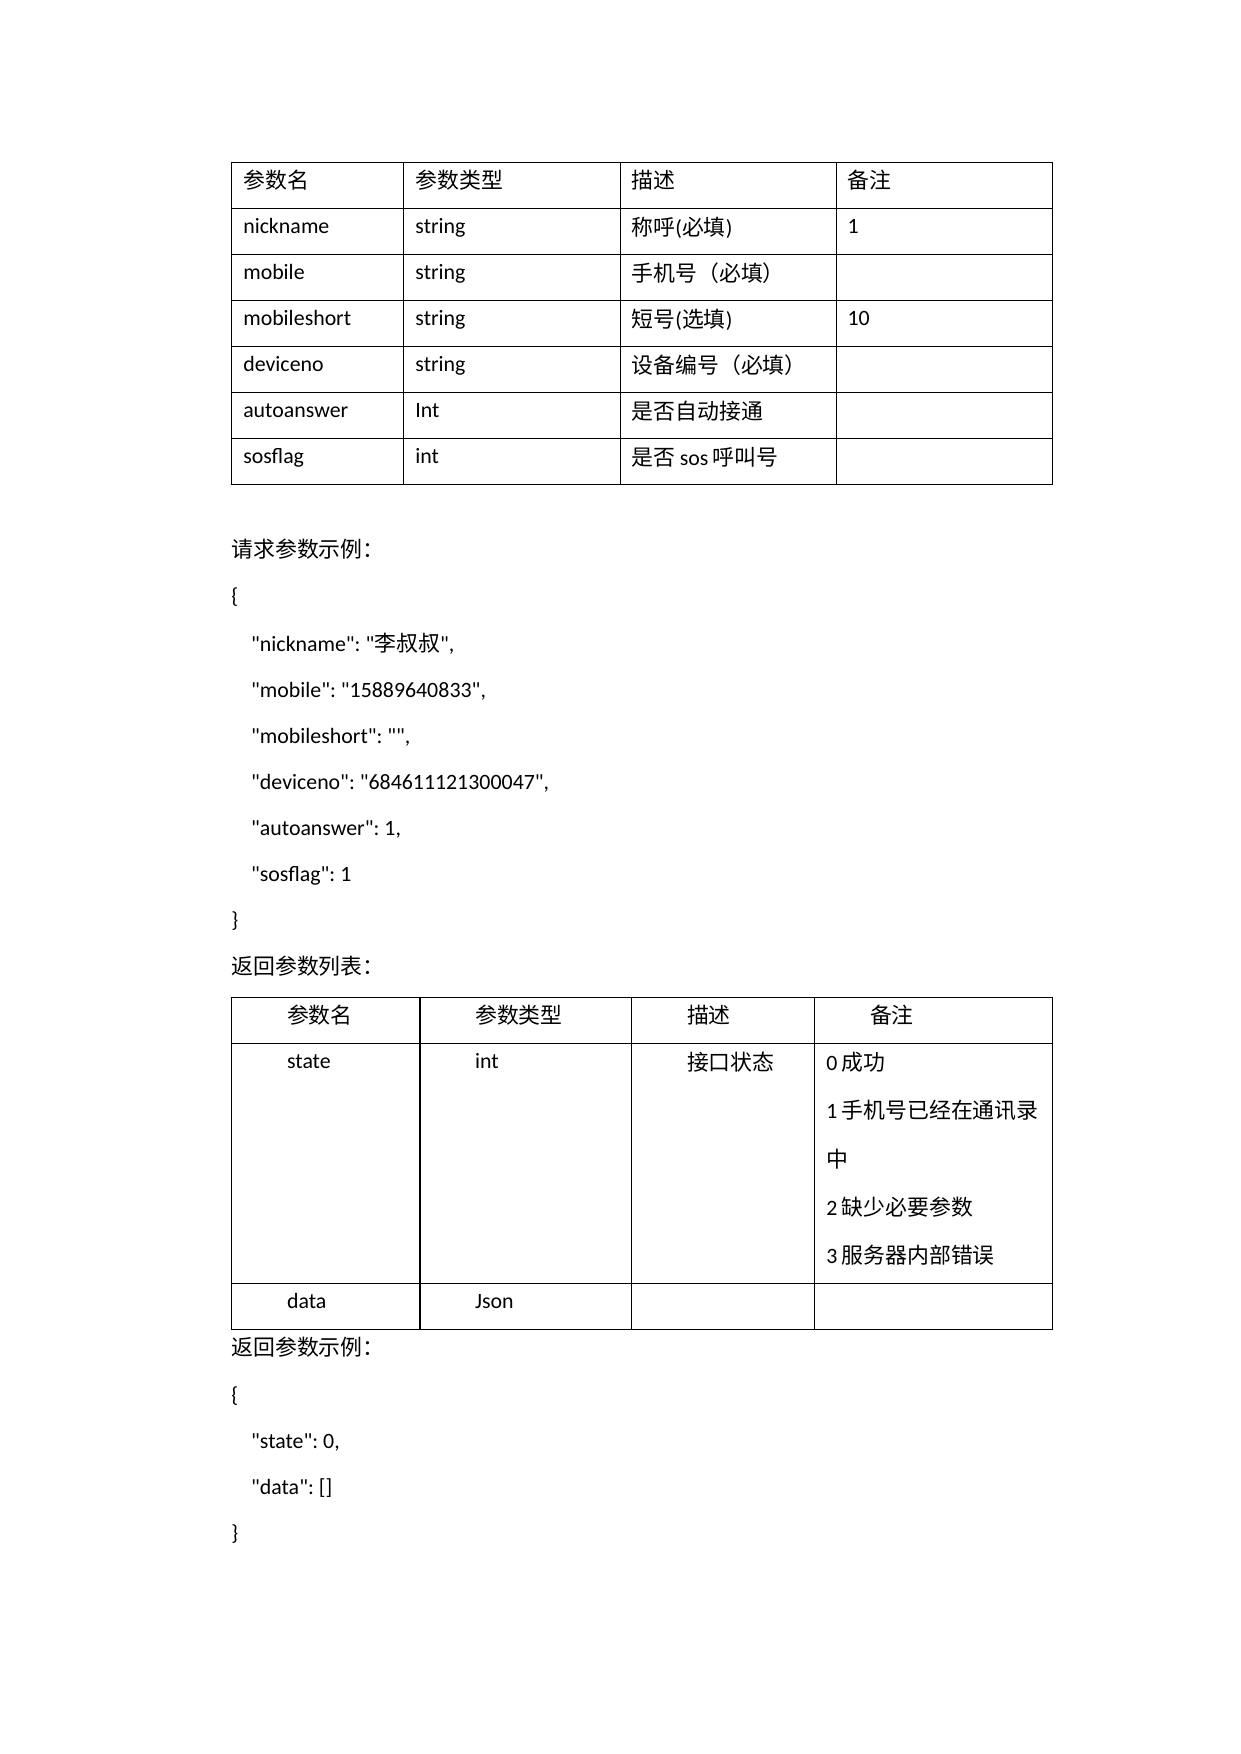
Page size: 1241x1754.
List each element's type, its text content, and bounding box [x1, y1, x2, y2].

text "deviceno": "684611121300047", [187, 765, 1053, 798]
table_header 备注 [837, 163, 1052, 208]
table_cell string [404, 255, 620, 300]
table_cell 是否sos呼叫号 [621, 439, 836, 484]
text "data": [] [187, 1470, 1053, 1502]
table_header 参数类型 [421, 998, 631, 1043]
table_cell mobileshort [232, 301, 403, 346]
text "mobile": "15889640833", [187, 674, 1053, 706]
table_header 备注 [815, 998, 1052, 1043]
table_cell 短号(选填) [621, 301, 836, 346]
table_cell [815, 1284, 1052, 1329]
table_cell string [404, 301, 620, 346]
table_cell 接口状态 [632, 1044, 814, 1283]
text "mobileshort": "", [187, 719, 1053, 752]
table_cell state [232, 1044, 419, 1283]
table_cell string [404, 347, 620, 392]
table_cell Json [421, 1284, 631, 1329]
text { [187, 579, 1053, 612]
table_cell 是否自动接通 [621, 393, 836, 438]
table_cell 称呼(必填) [621, 209, 836, 254]
table_cell 0成功 1手机号已经在通讯录中 2缺少必要参数 3服务器内部错误 [815, 1044, 1052, 1283]
text } [187, 903, 1053, 935]
text 返回参数列表： [187, 949, 1053, 981]
text "sosflag": 1 [187, 857, 1053, 889]
table_cell [837, 255, 1052, 300]
text { [187, 1378, 1053, 1411]
table_cell 1 [837, 209, 1052, 254]
table_cell sosflag [232, 439, 403, 484]
table_header 参数类型 [404, 163, 620, 208]
table_cell nickname [232, 209, 403, 254]
table_cell 手机号（必填） [621, 255, 836, 300]
table_header 参数名 [232, 998, 419, 1043]
table_cell 设备编号（必填） [621, 347, 836, 392]
table_header 参数名 [232, 163, 403, 208]
table_cell 10 [837, 301, 1052, 346]
text "nickname": "李叔叔", [187, 625, 1053, 658]
table_cell [837, 347, 1052, 392]
table_cell int [421, 1044, 631, 1283]
table_header 描述 [632, 998, 814, 1043]
table_cell [632, 1284, 814, 1329]
table_cell data [232, 1284, 419, 1329]
table_header 描述 [621, 163, 836, 208]
table_cell int [404, 439, 620, 484]
text "autoanswer": 1, [187, 811, 1053, 844]
text 返回参数示例： [187, 1330, 1053, 1362]
table_cell deviceno [232, 347, 403, 392]
text } [187, 1516, 1053, 1548]
table_cell mobile [232, 255, 403, 300]
table_cell [837, 393, 1052, 438]
table_cell string [404, 209, 620, 254]
table_cell Int [404, 393, 620, 438]
text 请求参数示例： [187, 531, 1053, 564]
table_cell [837, 439, 1052, 484]
table_cell autoanswer [232, 393, 403, 438]
text "state": 0, [187, 1424, 1053, 1457]
